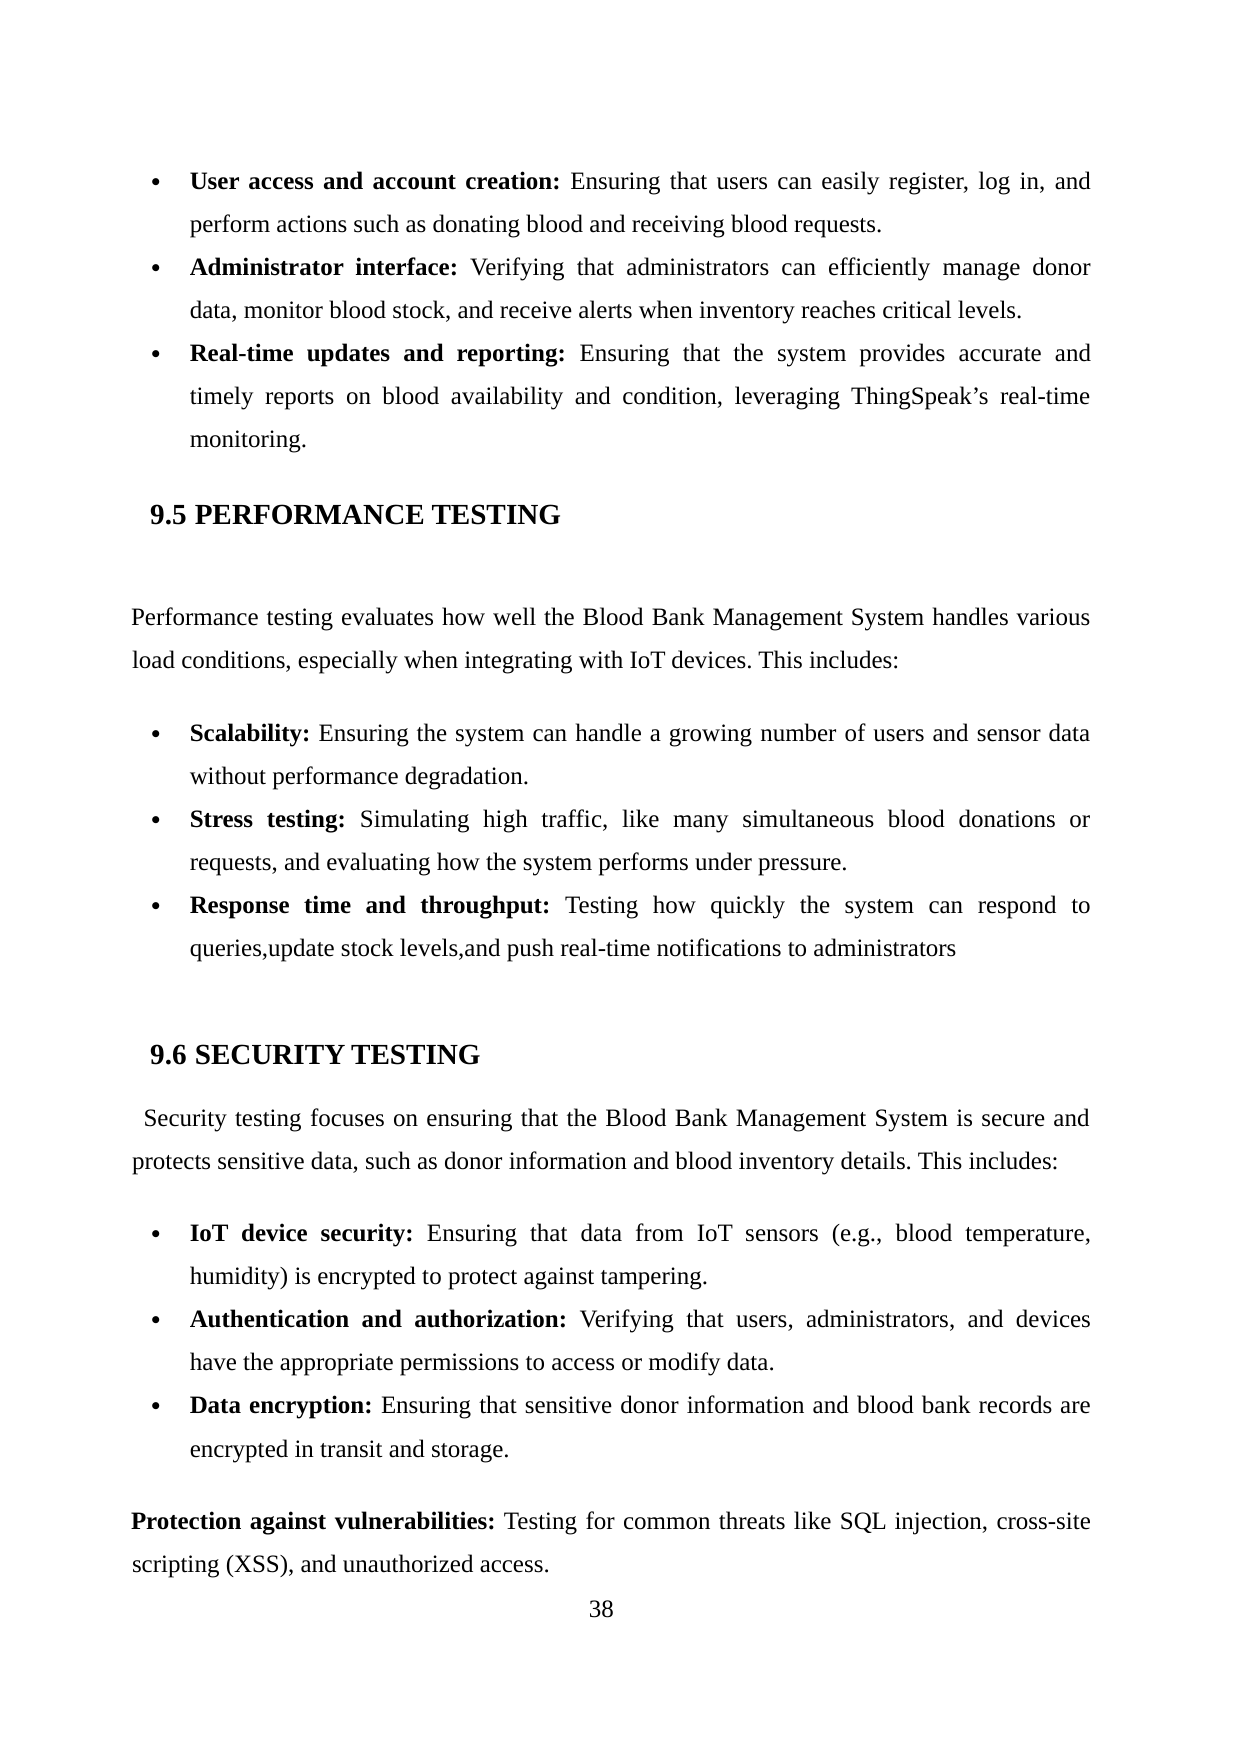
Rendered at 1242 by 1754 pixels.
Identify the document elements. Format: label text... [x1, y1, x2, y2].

list User access and account creation: Ensuring that users can easily register, log in, and perform actions such as donating blood and receiving blood requests. [152, 166, 1091, 238]
list Scalability: Ensuring the system can handle a growing number of users and sensor data without performance degradation. [152, 718, 1091, 790]
list Real-time updates and reporting: Ensuring that the system provides accurate and timely reports on blood availability and condition, leveraging ThingSpeak’s real-time monitoring. [152, 338, 1091, 453]
subtitle 9.5 PERFORMANCE TESTING [150, 497, 1091, 530]
text Protection against vulnerabilities: Testing for common threats like SQL injection, cross-site scripting (XSS), and unauthorized access. [131, 1506, 1091, 1578]
list Stress testing: Simulating high traffic, like many simultaneous blood donations or requests, and evaluating how the system performs under pressure. [152, 804, 1091, 876]
list Data encryption: Ensuring that sensitive donor information and blood bank records are encrypted in transit and storage. [152, 1391, 1091, 1462]
list Response time and throughput: Testing how quickly the system can respond to queries,update stock levels,and push real-time notifications to administrators [152, 890, 1091, 962]
list IoT device security: Ensuring that data from IoT sensors (e.g., blood temperature, humidity) is encrypted to protect against tampering. [152, 1218, 1091, 1290]
subtitle 9.6 SECURITY TESTING [150, 1037, 1091, 1071]
text Security testing focuses on ensuring that the Blood Bank Management System is secure and protects sensitive data, such as donor information and blood inventory details. This includes: [131, 1103, 1091, 1174]
list Administrator interface: Verifying that administrators can efficiently manage donor data, monitor blood stock, and receive alerts when inventory reaches critical levels. [152, 252, 1091, 324]
text Performance testing evaluates how well the Blood Bank Management System handles various load conditions, especially when integrating with IoT devices. This includes: [131, 602, 1091, 674]
list Authentication and authorization: Verifying that users, administrators, and devices have the appropriate permissions to access or modify data. [152, 1304, 1091, 1376]
